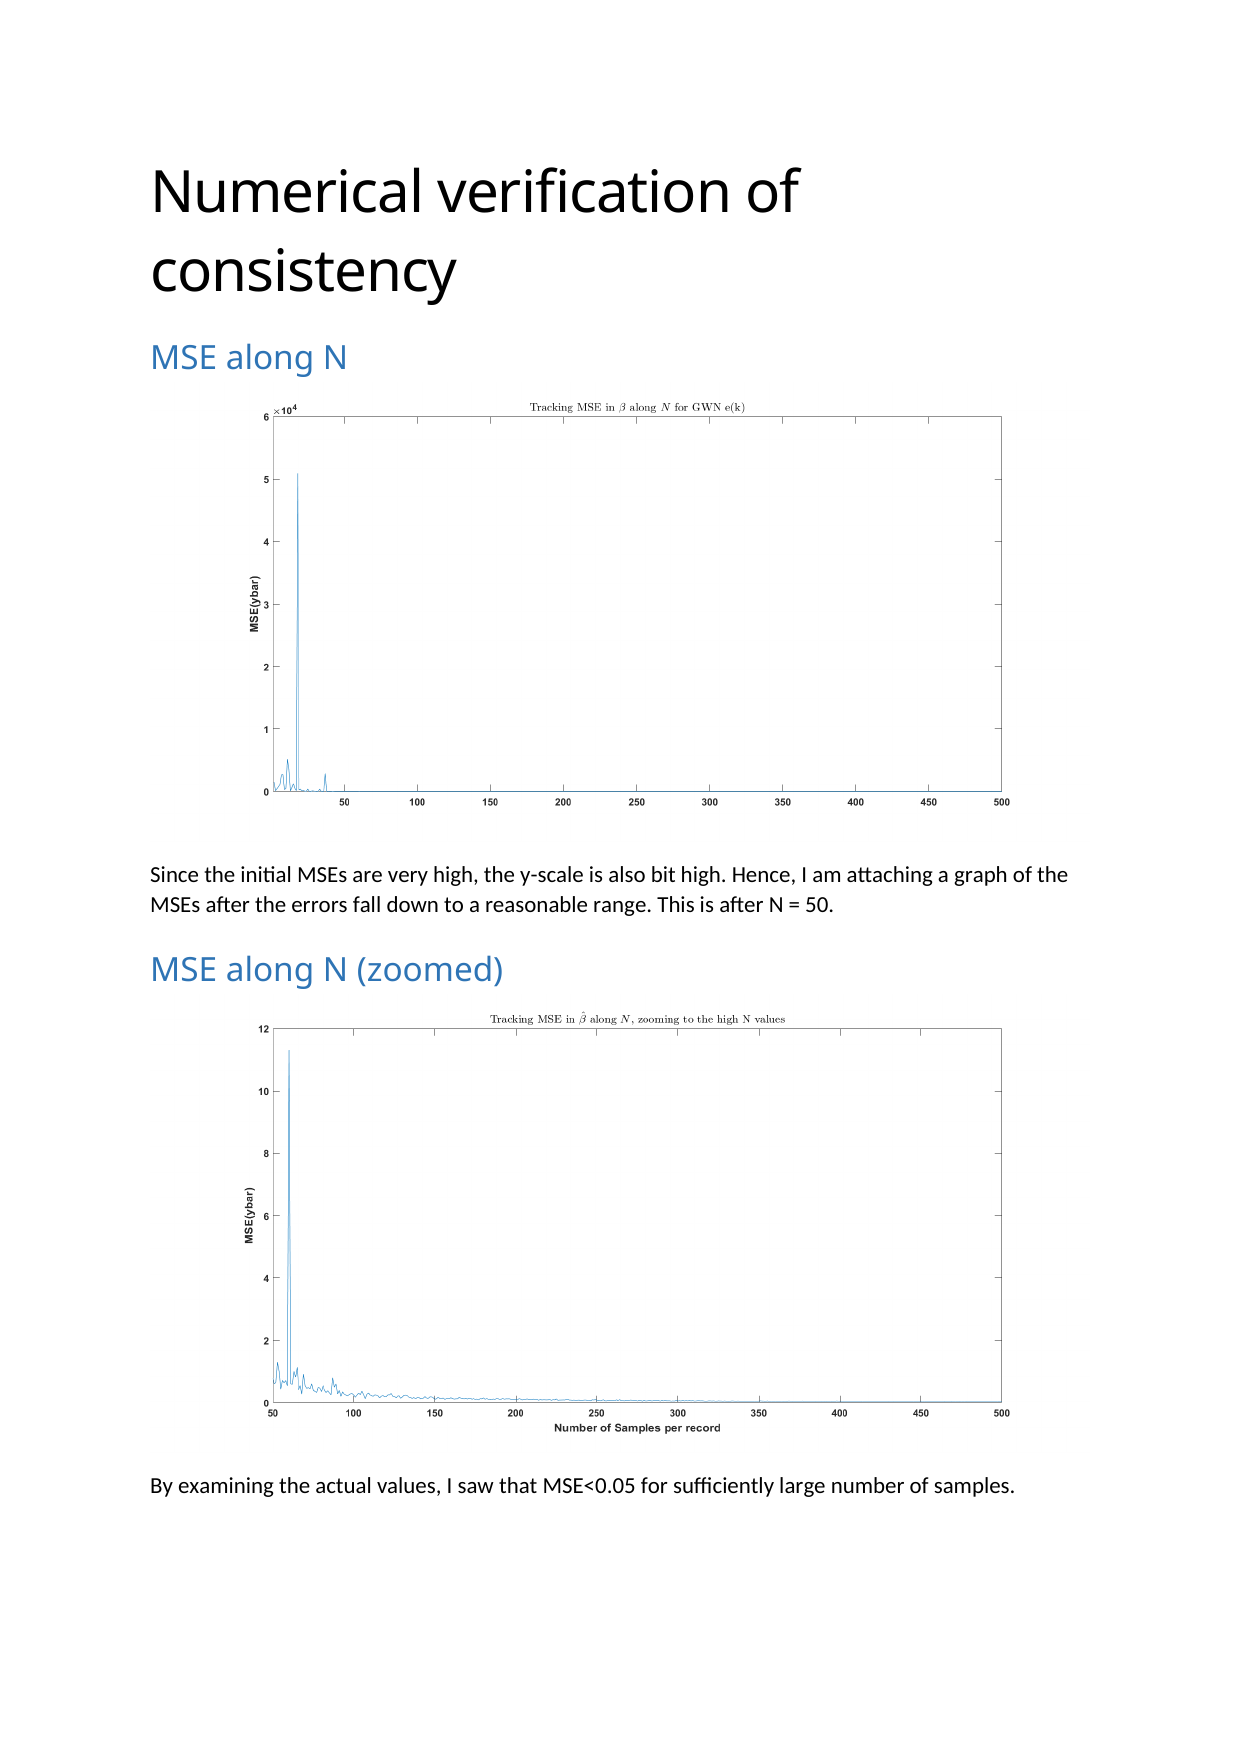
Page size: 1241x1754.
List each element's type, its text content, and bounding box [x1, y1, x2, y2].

text Since the initial MSEs are very high, the y-scale is also bit high. Hence, I am attaching a graph of the MSEs after the errors fall down to a reasonable range. This is after N = 50. [150, 860, 1090, 918]
subtitle MSE along N [150, 334, 1090, 379]
title Numerical verification of consistency [150, 150, 1090, 309]
picture [150, 994, 1091, 1453]
subtitle MSE along N (zoomed) [150, 946, 1090, 991]
text By examining the actual values, I saw that MSE<0.05 for sufficiently large number of samples. [150, 1472, 1090, 1500]
picture [150, 382, 1091, 842]
